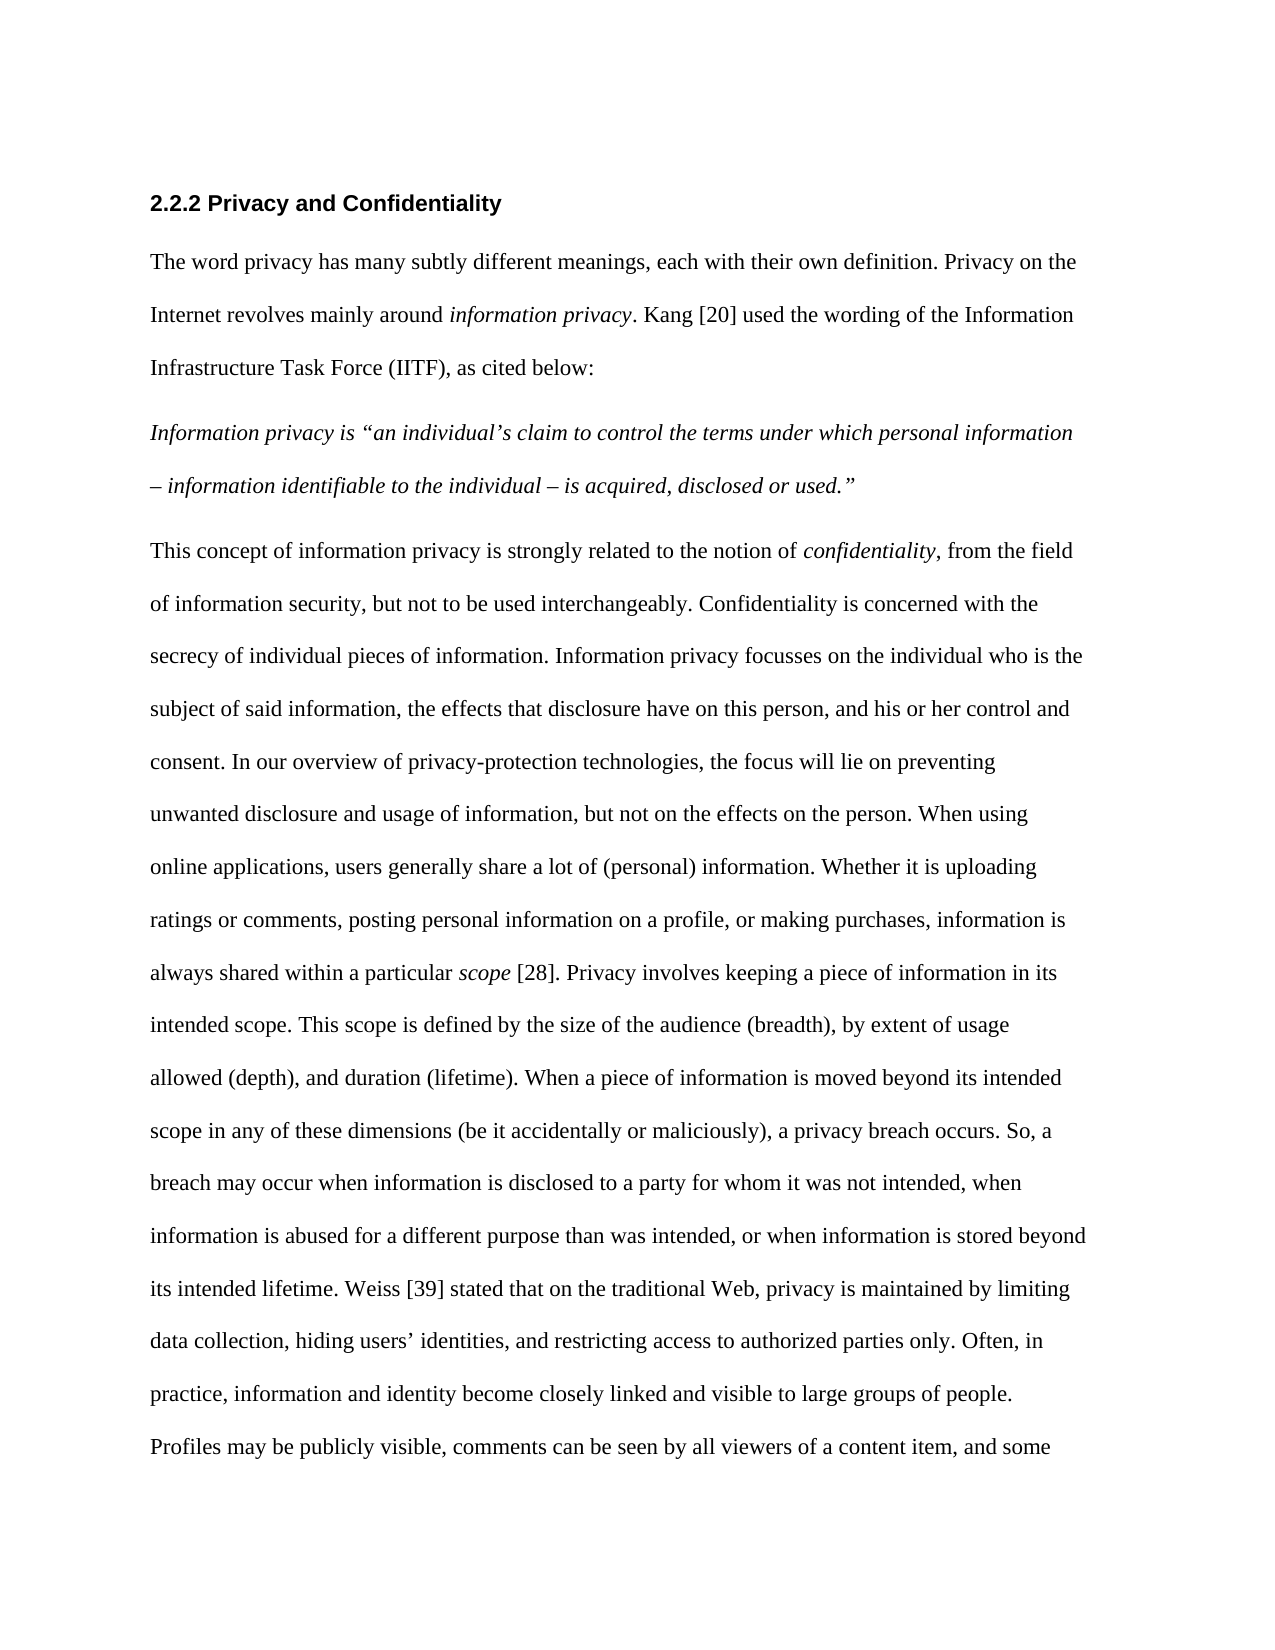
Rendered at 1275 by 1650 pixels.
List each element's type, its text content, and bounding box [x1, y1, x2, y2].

subtitle Privacy and Confidentiality [150, 189, 1087, 216]
text The word privacy has many subtly different meanings, each with their own definition. Privacy on the Internet revolves mainly around information privacy. Kang [20] used the wording of the Information Infrastructure Task Force (IITF), as cited below: [150, 248, 1087, 380]
text Information privacy is “an individual’s claim to control the terms under which personal information – information identifiable to the individual – is acquired, disclosed or used.” [150, 419, 1087, 498]
